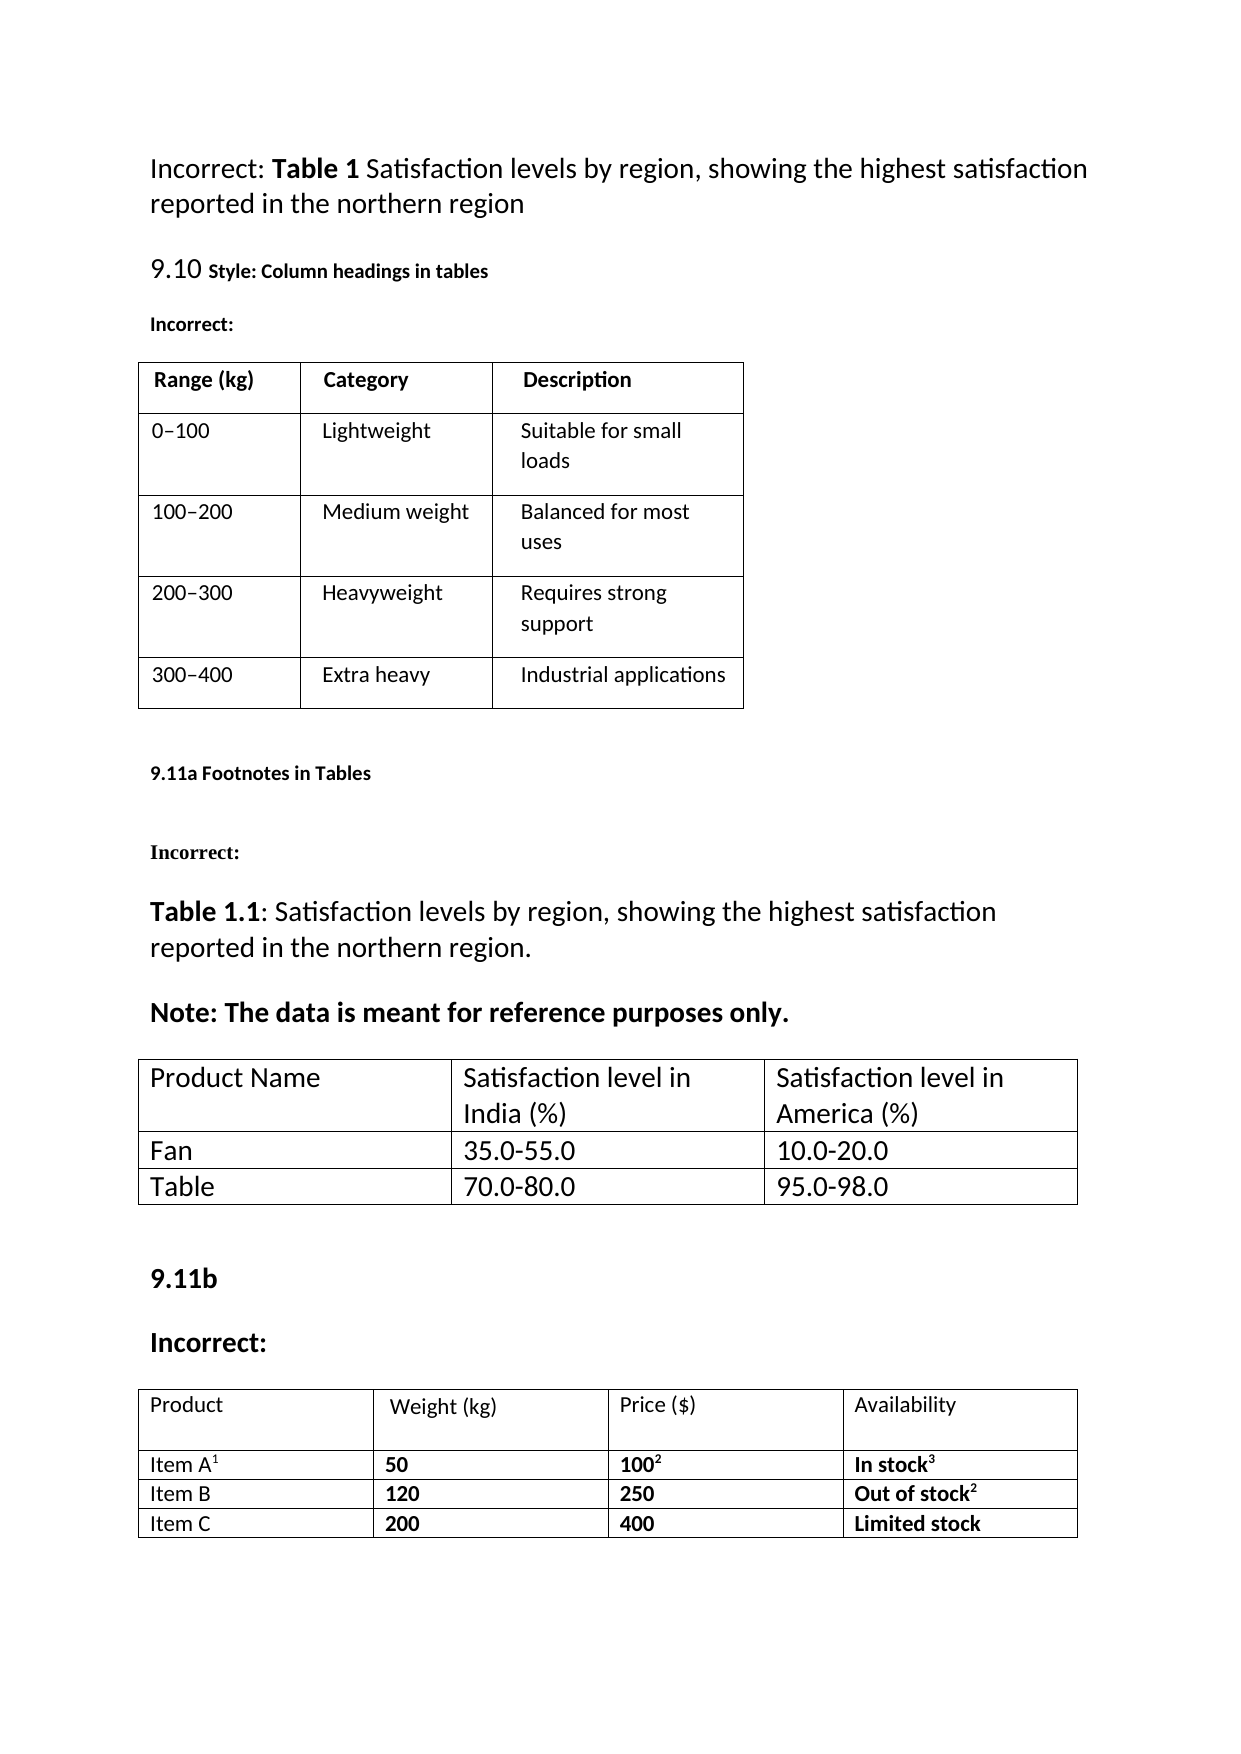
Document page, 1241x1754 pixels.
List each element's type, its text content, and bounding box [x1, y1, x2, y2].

table_cell [301, 414, 492, 494]
table_cell [493, 414, 743, 494]
text Table 1.1: Satisfaction levels by region, showing the highest satisfaction reported in the northern region. [150, 893, 1090, 964]
table_cell In stock3 [844, 1451, 1077, 1478]
text 9.11a Footnotes in Tables [150, 760, 1090, 785]
table_cell [139, 577, 300, 657]
text Incorrect: Table 1 Satisfaction levels by region, showing the highest satisfaction reported in the northern region [150, 150, 1090, 221]
table_cell 200 [374, 1509, 608, 1537]
table_cell Item C [139, 1509, 373, 1537]
table_cell Out of stock2 [844, 1480, 1077, 1508]
table_cell 10.0-20.0 [765, 1132, 1077, 1167]
table_cell 95.0-98.0 [765, 1169, 1077, 1204]
table_header Product Name [139, 1060, 451, 1131]
table_cell 250 [609, 1480, 843, 1508]
text Incorrect: [150, 311, 1090, 337]
table_cell [493, 658, 743, 708]
table_header [139, 363, 300, 413]
table_header Product [139, 1390, 373, 1449]
table_cell [139, 658, 300, 708]
table_cell [301, 658, 492, 708]
table_header [493, 363, 743, 413]
table_cell 70.0-80.0 [452, 1169, 764, 1204]
table_header Price ($) [609, 1390, 843, 1449]
table_cell Limited stock [844, 1509, 1077, 1537]
table_cell 400 [609, 1509, 843, 1537]
table_header Availability [844, 1390, 1077, 1449]
table_cell 1002 [609, 1451, 843, 1478]
table_header Satisfaction level in America (%) [765, 1060, 1077, 1131]
table_cell [301, 577, 492, 657]
table_cell Table [139, 1169, 451, 1204]
table_header [301, 363, 492, 413]
text Incorrect: [150, 840, 1090, 864]
table_cell 50 [374, 1451, 608, 1478]
table_cell 120 [374, 1480, 608, 1508]
text Note: The data is meant for reference purposes only. [150, 994, 1090, 1029]
text Incorrect: [150, 1324, 1090, 1360]
table_cell Fan [139, 1132, 451, 1167]
table_cell Item B [139, 1480, 373, 1508]
table_cell [139, 414, 300, 494]
text 9.11b [150, 1260, 1090, 1295]
table_cell [139, 496, 300, 576]
table_header Satisfaction level in India (%) [452, 1060, 764, 1131]
table_cell [493, 577, 743, 657]
text 9.10 Style: Column headings in tables [150, 250, 1090, 286]
table_cell Item A1 [139, 1451, 373, 1478]
table_cell [301, 496, 492, 576]
table_header [374, 1390, 608, 1449]
table_cell [493, 496, 743, 576]
table_cell 35.0-55.0 [452, 1132, 764, 1167]
